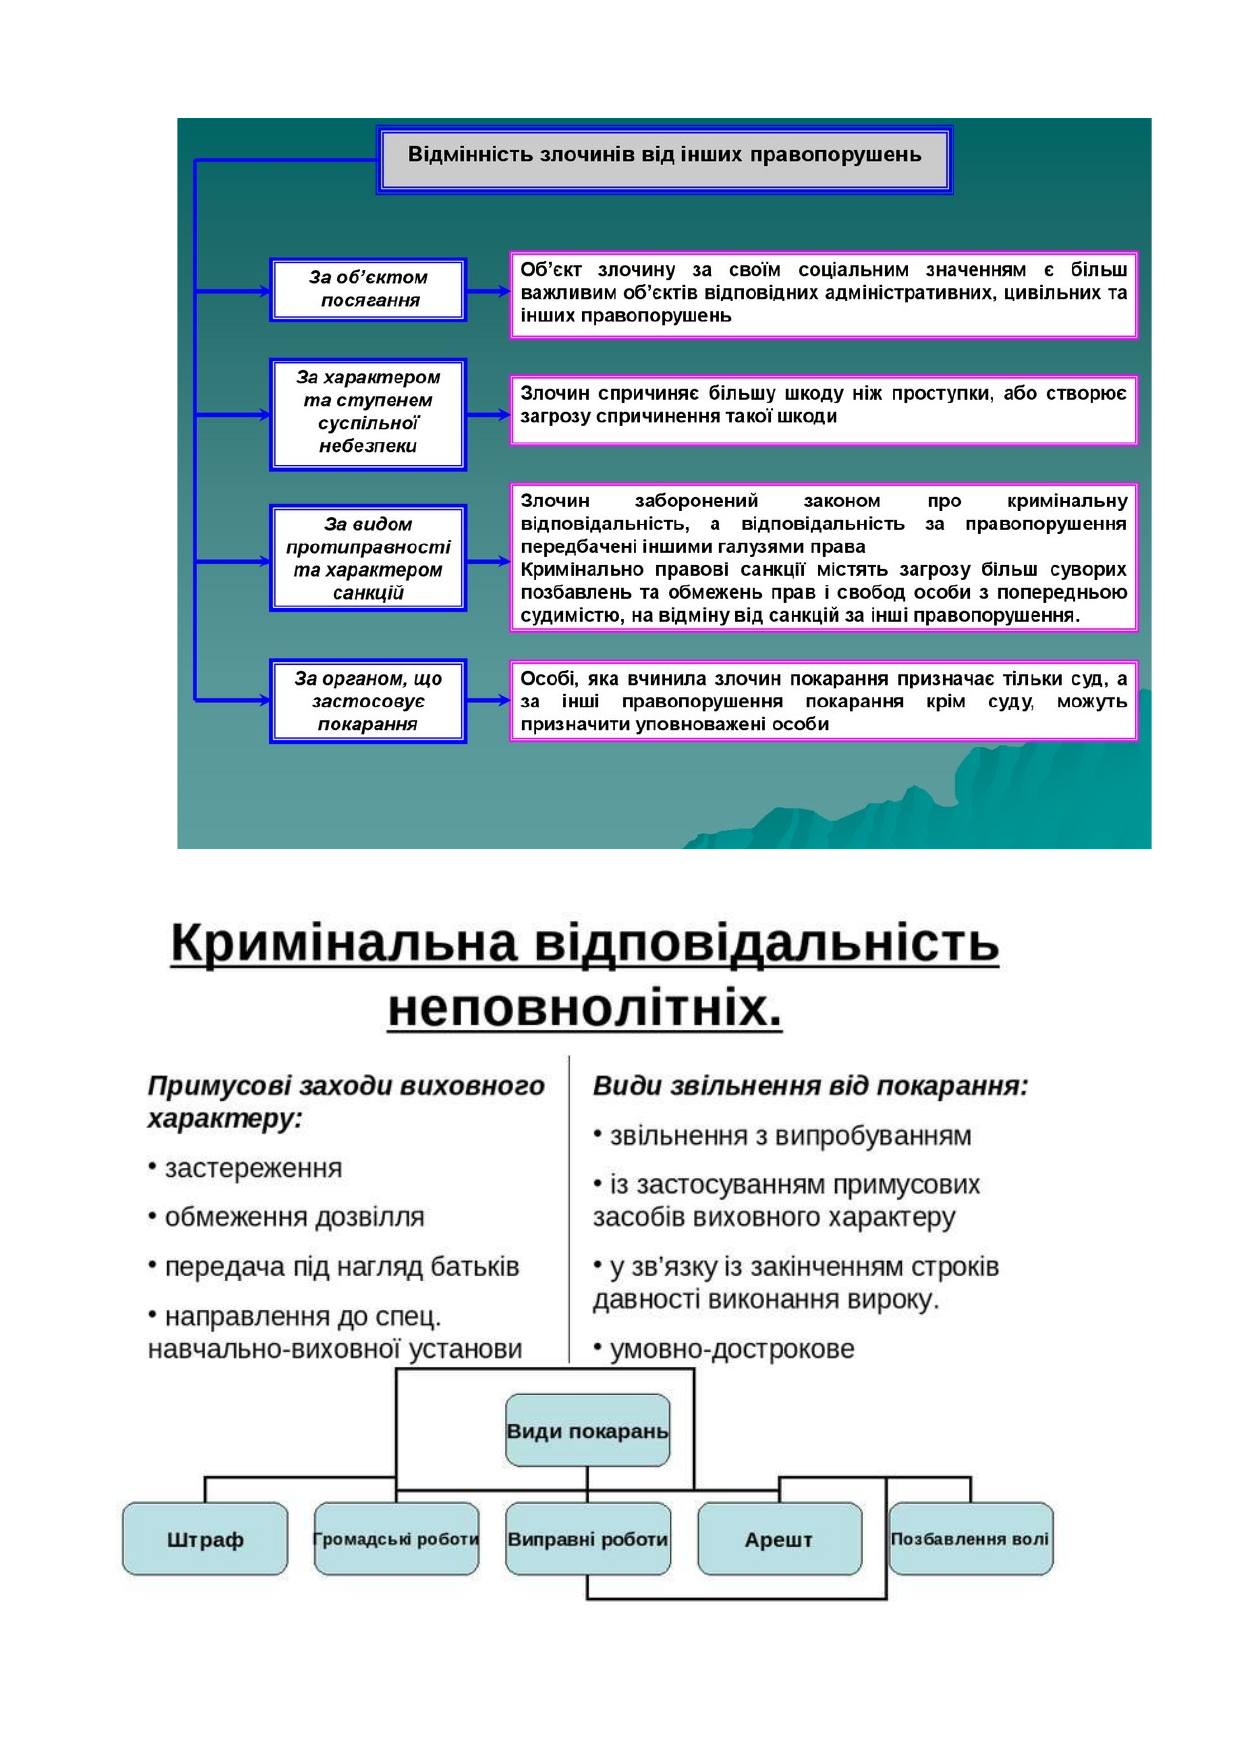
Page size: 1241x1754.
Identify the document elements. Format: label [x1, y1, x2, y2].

picture [96, 882, 1072, 1613]
picture [177, 118, 1152, 849]
